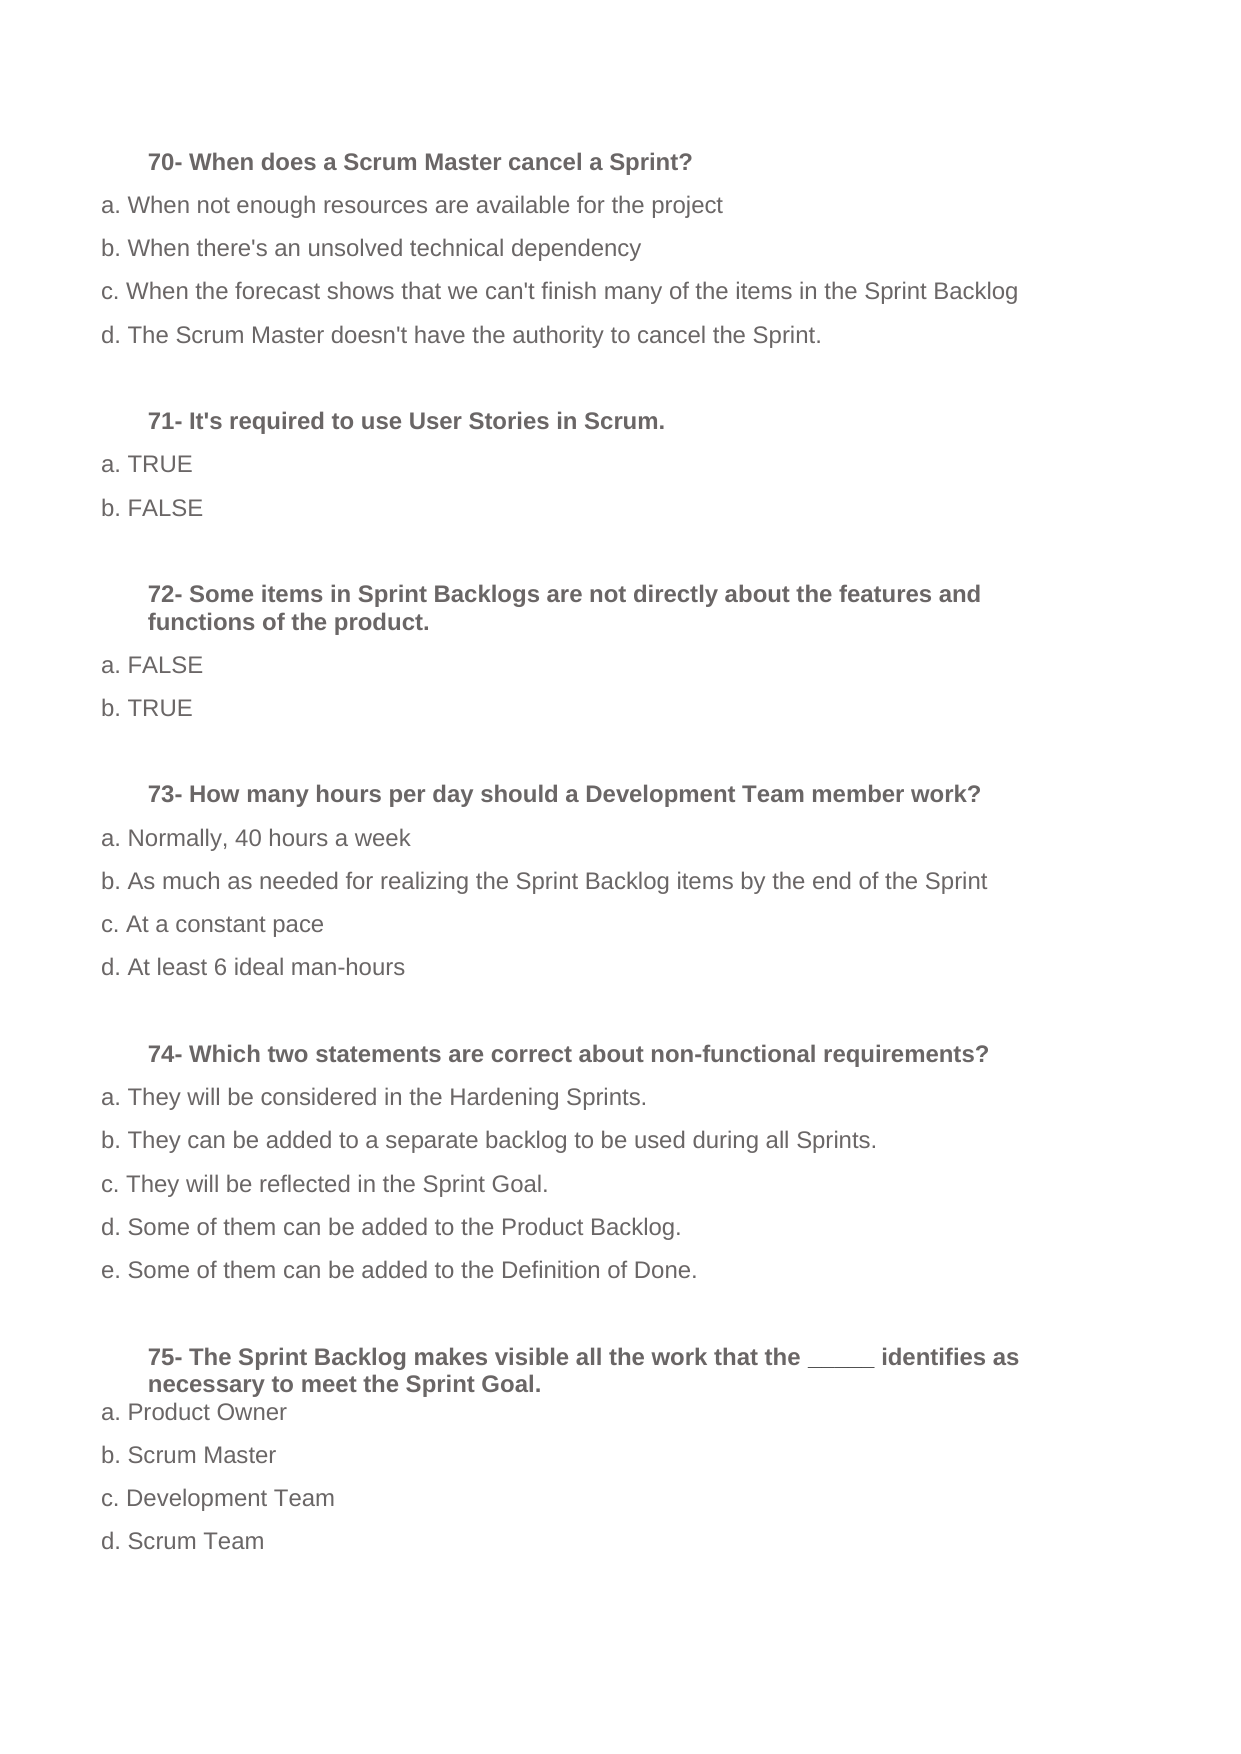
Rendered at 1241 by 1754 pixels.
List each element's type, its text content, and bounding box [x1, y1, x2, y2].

text b. When there's an unsolved technical dependency [101, 234, 1093, 262]
text b. They can be added to a separate backlog to be used during all Sprints. [101, 1126, 1093, 1154]
text a. They will be considered in the Hardening Sprints. [101, 1083, 1093, 1111]
text a. When not enough resources are available for the project [101, 191, 1093, 218]
text 74- Which two statements are correct about non-functional requirements? [148, 1040, 1093, 1067]
text 73- How many hours per day should a Development Team member work? [148, 780, 1093, 808]
text 75- The Sprint Backlog makes visible all the work that the _____ identifies as necessary to meet the Sprint Goal. [148, 1342, 1093, 1398]
text 70- When does a Scrum Master cancel a Sprint? [148, 148, 1093, 175]
text b. TRUE [101, 694, 1093, 722]
text b. Scrum Master [101, 1441, 1093, 1468]
text a. Normally, 40 hours a week [101, 824, 1093, 851]
text a. FALSE [101, 651, 1093, 678]
text d. The Scrum Master doesn't have the authority to cancel the Sprint. [101, 321, 1093, 348]
text a. TRUE [101, 450, 1093, 478]
text 71- It's required to use User Stories in Scrum. [148, 407, 1093, 434]
text a. Product Owner [101, 1398, 1093, 1425]
text 72- Some items in Sprint Backlogs are not directly about the features and functions of the product. [148, 580, 1093, 635]
text b. FALSE [101, 493, 1093, 521]
text c. Development Team [101, 1484, 1093, 1512]
text b. As much as needed for realizing the Sprint Backlog items by the end of the Sprint [101, 867, 1093, 894]
text d. Scrum Team [101, 1527, 1093, 1555]
text e. Some of them can be added to the Definition of Done. [101, 1256, 1093, 1283]
text d. Some of them can be added to the Product Backlog. [101, 1213, 1093, 1240]
text c. They will be reflected in the Sprint Goal. [101, 1169, 1093, 1197]
text d. At least 6 ideal man-hours [101, 953, 1093, 981]
text c. At a constant pace [101, 910, 1093, 938]
text c. When the forecast shows that we can't finish many of the items in the Sprint Backlog [101, 277, 1093, 305]
